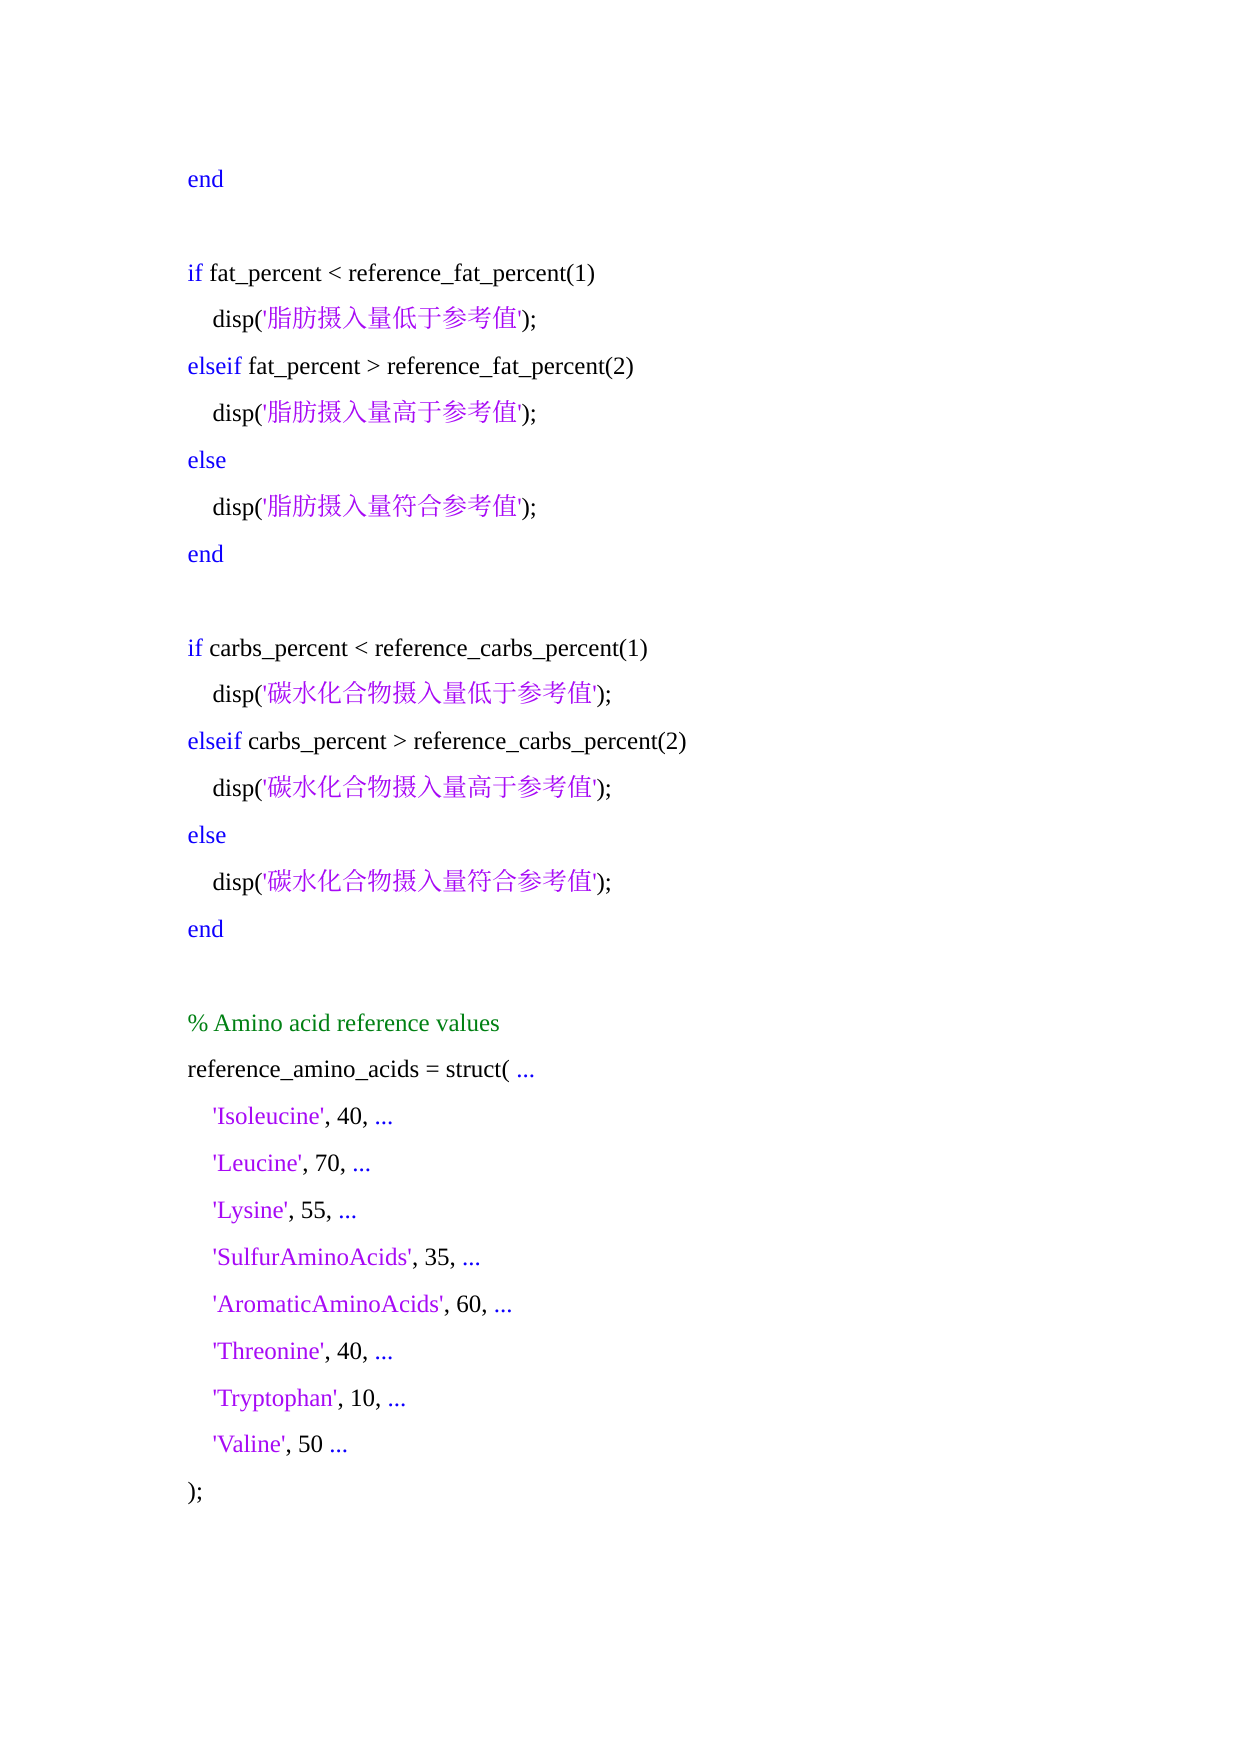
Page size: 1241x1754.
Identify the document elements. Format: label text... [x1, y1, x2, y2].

text disp('碳水化合物摄入量低于参考值'); [187, 678, 1053, 710]
text else [187, 818, 1053, 851]
text 'Leucine', 70, ... [187, 1146, 1053, 1179]
text ); [187, 1474, 1053, 1507]
text elseif fat_percent > reference_fat_percent(2) [187, 349, 1053, 382]
text else [187, 443, 1053, 476]
text % Amino acid reference values [187, 1006, 1053, 1038]
text disp('碳水化合物摄入量符合参考值'); [187, 865, 1053, 898]
text 'AromaticAminoAcids', 60, ... [187, 1287, 1053, 1319]
text 'Valine', 50 ... [187, 1428, 1053, 1460]
text end [187, 912, 1053, 944]
text 'SulfurAminoAcids', 35, ... [187, 1240, 1053, 1273]
text disp('脂肪摄入量高于参考值'); [187, 396, 1053, 429]
text if fat_percent < reference_fat_percent(1) [187, 256, 1053, 288]
text 'Tryptophan', 10, ... [187, 1381, 1053, 1413]
text disp('脂肪摄入量符合参考值'); [187, 490, 1053, 523]
text 'Threonine', 40, ... [187, 1334, 1053, 1366]
text disp('脂肪摄入量低于参考值'); [187, 303, 1053, 335]
text disp('碳水化合物摄入量高于参考值'); [187, 771, 1053, 804]
text 'Lysine', 55, ... [187, 1193, 1053, 1226]
text reference_amino_acids = struct( ... [187, 1053, 1053, 1085]
text if carbs_percent < reference_carbs_percent(1) [187, 631, 1053, 663]
text end [187, 537, 1053, 569]
text end [187, 162, 1053, 194]
text 'Isoleucine', 40, ... [187, 1099, 1053, 1132]
text elseif carbs_percent > reference_carbs_percent(2) [187, 724, 1053, 757]
